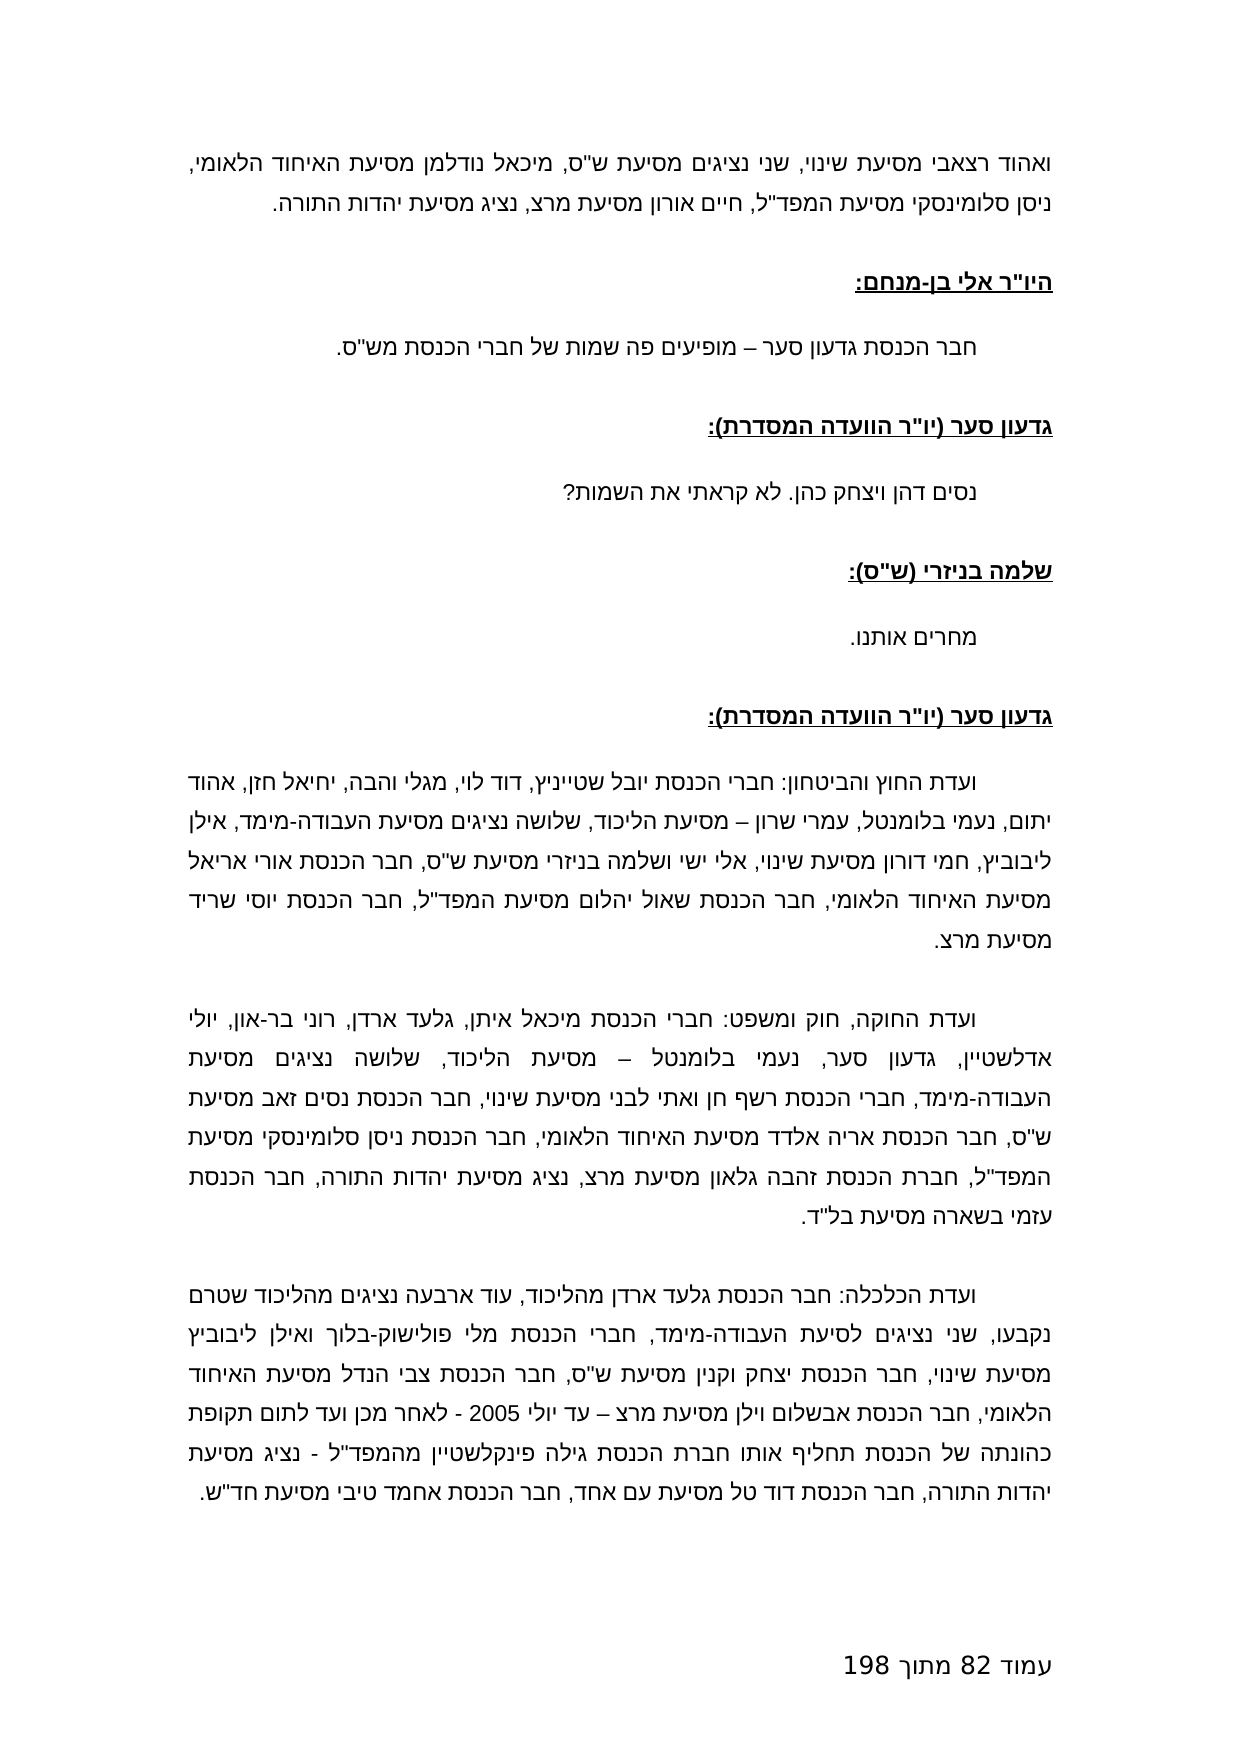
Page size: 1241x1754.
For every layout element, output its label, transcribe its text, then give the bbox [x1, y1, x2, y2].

text ועדת החוץ והביטחון: חברי הכנסת יובל שטייניץ, דוד לוי, מגלי והבה, יחיאל חזן, אהוד יתום, נעמי בלומנטל, עמרי שרון – מסיעת הליכוד, שלושה נציגים מסיעת העבודה-מימד, אילן ליבוביץ, חמי דורון מסיעת שינוי, אלי ישי ושלמה בניזרי מסיעת ש"ס, חבר הכנסת אורי אריאל מסיעת האיחוד הלאומי, חבר הכנסת שאול יהלום מסיעת המפד"ל, חבר הכנסת יוסי שריד מסיעת מרצ. [187, 769, 1053, 953]
text גדעון סער (יו"ר הוועדה המסדרת): [187, 413, 1053, 439]
text חבר הכנסת גדעון סער – מופיעים פה שמות של חברי הכנסת מש"ס. [187, 334, 1053, 361]
text נסים דהן ויצחק כהן. לא קראתי את השמות? [187, 479, 1053, 505]
text ועדת הכלכלה: חבר הכנסת גלעד ארדן מהליכוד, עוד ארבעה נציגים מהליכוד שטרם נקבעו, שני נציגים לסיעת העבודה-מימד, חברי הכנסת מלי פולישוק-בלוך ואילן ליבוביץ מסיעת שינוי, חבר הכנסת יצחק וקנין מסיעת ש"ס, חבר הכנסת צבי הנדל מסיעת האיחוד הלאומי, חבר הכנסת אבשלום וילן מסיעת מרצ – עד יולי 2005 - לאחר מכן ועד לתום תקופת כהונתה של הכנסת תחליף אותו חברת הכנסת גילה פינקלשטיין מהמפד"ל - נציג מסיעת יהדות התורה, חבר הכנסת דוד טל מסיעת עם אחד, חבר הכנסת אחמד טיבי מסיעת חד"ש. [187, 1282, 1053, 1506]
text גדעון סער (יו"ר הוועדה המסדרת): [187, 703, 1053, 729]
text ועדת החוקה, חוק ומשפט: חברי הכנסת מיכאל איתן, גלעד ארדן, רוני בר-און, יולי אדלשטיין, גדעון סער, נעמי בלומנטל – מסיעת הליכוד, שלושה נציגים מסיעת העבודה-מימד, חברי הכנסת רשף חן ואתי לבני מסיעת שינוי, חבר הכנסת נסים זאב מסיעת ש"ס, חבר הכנסת אריה אלדד מסיעת האיחוד הלאומי, חבר הכנסת ניסן סלומינסקי מסיעת המפד"ל, חברת הכנסת זהבה גלאון מסיעת מרצ, נציג מסיעת יהדות התורה, חבר הכנסת עזמי בשארה מסיעת בל"ד. [187, 1006, 1053, 1229]
text מחרים אותנו. [187, 624, 1053, 650]
text שלמה בניזרי (ש"ס): [187, 558, 1053, 584]
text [187, 150, 1053, 216]
text היו"ר אלי בן-מנחם: [187, 268, 1053, 295]
